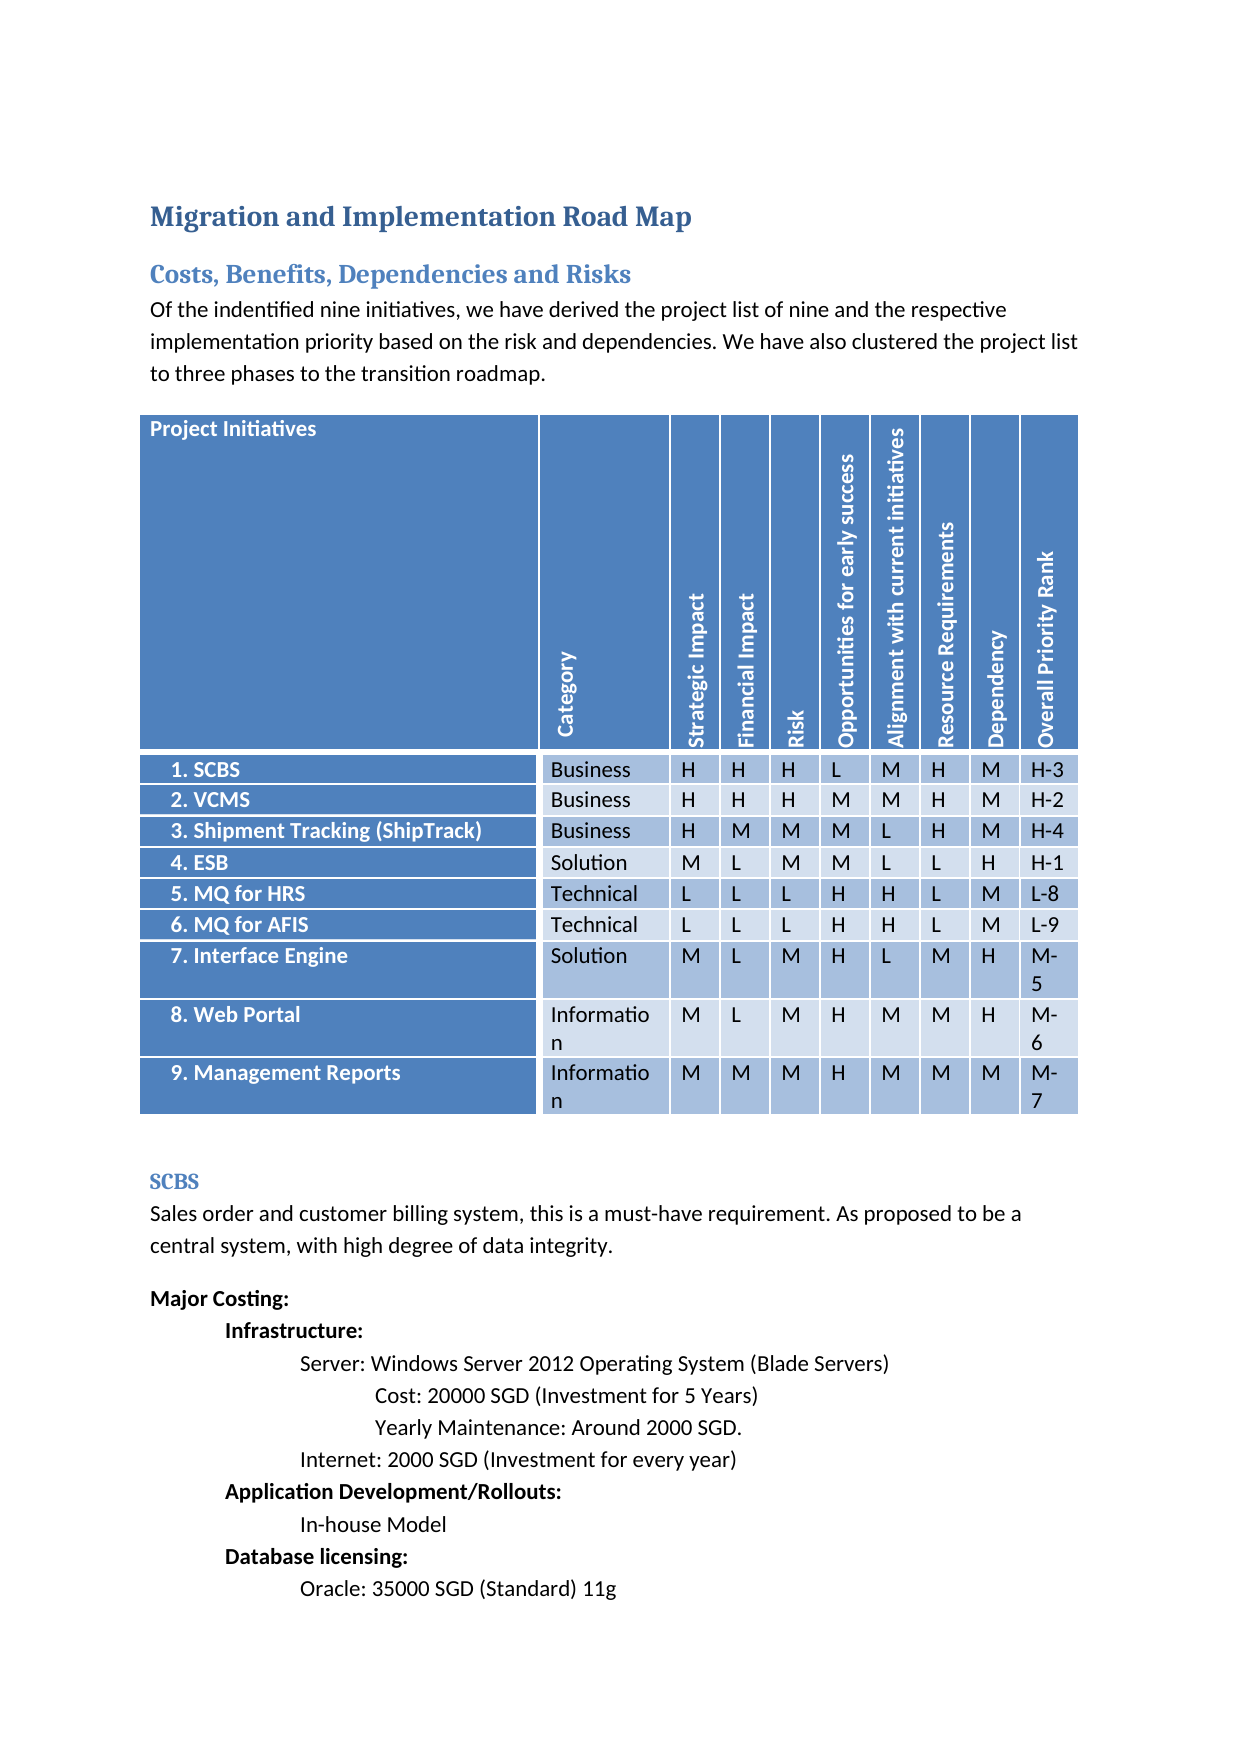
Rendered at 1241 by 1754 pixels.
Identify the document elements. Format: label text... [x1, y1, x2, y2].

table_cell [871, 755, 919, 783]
list Application Development/Rollouts: [150, 1477, 1090, 1506]
subtitle SCBS [150, 1169, 1090, 1195]
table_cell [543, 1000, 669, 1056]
text Of the indentified nine initiatives, we have derived the project list of nine and the respective implementation priority based on the risk and dependencies. We have also clustered the project list to three phases to the transition roadmap. [150, 295, 1090, 387]
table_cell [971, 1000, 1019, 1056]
list Server: Windows Server 2012 Operating System (Blade Servers) [150, 1349, 1090, 1377]
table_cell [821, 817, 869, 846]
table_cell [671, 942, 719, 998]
list Database licensing: [150, 1542, 1090, 1570]
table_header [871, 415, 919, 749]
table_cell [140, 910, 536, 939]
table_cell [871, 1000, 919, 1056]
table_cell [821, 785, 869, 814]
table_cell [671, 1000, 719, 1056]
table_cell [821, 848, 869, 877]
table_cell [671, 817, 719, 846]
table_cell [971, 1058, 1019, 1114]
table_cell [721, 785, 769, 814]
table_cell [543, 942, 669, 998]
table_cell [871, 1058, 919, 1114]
list Cost: 20000 SGD (Investment for 5 Years) [150, 1381, 1090, 1409]
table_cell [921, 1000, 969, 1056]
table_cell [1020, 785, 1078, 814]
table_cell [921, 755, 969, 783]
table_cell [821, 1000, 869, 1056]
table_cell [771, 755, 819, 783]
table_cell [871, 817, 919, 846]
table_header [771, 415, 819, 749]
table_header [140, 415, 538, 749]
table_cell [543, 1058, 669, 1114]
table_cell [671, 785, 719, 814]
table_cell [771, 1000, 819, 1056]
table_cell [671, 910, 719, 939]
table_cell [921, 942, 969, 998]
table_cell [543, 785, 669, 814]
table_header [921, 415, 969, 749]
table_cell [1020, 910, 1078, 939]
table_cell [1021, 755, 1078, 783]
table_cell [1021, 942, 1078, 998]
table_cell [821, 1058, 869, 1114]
subtitle Costs, Benefits, Dependencies and Risks [150, 259, 1090, 291]
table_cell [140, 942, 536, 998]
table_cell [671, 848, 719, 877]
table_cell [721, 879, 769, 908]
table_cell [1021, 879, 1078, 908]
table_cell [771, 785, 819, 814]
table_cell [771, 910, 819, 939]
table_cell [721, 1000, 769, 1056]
list Internet: 2000 SGD (Investment for every year) [150, 1445, 1090, 1473]
subtitle Migration and Implementation Road Map [150, 200, 1090, 233]
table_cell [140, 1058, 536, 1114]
list In-house Model [150, 1510, 1090, 1538]
list Yearly Maintenance: Around 2000 SGD. [150, 1413, 1090, 1441]
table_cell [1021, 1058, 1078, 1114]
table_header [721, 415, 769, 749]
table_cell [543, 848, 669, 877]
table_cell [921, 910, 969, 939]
list Major Costing: [150, 1284, 1090, 1312]
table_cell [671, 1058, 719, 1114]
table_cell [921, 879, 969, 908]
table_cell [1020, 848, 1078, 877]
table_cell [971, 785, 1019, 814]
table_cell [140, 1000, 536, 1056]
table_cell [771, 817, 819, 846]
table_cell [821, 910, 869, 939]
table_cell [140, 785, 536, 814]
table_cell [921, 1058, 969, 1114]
list Oracle: 35000 SGD (Standard) 11g [150, 1574, 1090, 1602]
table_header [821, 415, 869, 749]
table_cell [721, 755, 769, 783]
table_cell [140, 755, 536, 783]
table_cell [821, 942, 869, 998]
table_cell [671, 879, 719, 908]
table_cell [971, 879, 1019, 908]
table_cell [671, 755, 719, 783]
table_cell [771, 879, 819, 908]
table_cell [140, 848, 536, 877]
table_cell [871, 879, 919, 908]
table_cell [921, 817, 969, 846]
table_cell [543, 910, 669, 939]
list Infrastructure: [150, 1317, 1090, 1344]
text Sales order and customer billing system, this is a must-have requirement. As proposed to be a central system, with high degree of data integrity. [150, 1199, 1090, 1259]
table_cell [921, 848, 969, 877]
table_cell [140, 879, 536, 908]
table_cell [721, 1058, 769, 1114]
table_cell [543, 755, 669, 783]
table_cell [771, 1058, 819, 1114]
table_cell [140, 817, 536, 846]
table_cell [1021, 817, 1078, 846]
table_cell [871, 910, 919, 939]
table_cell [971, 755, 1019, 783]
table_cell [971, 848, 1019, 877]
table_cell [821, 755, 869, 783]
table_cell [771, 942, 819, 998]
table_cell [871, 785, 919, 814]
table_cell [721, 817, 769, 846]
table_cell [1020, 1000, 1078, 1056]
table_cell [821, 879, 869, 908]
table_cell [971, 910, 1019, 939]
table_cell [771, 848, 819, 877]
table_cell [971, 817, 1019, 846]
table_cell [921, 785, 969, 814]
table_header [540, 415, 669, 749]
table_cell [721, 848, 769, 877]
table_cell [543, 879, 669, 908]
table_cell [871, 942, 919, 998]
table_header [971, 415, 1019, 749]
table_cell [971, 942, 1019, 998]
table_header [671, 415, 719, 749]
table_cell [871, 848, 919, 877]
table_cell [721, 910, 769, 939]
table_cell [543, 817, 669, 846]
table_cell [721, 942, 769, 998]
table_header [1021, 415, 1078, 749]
